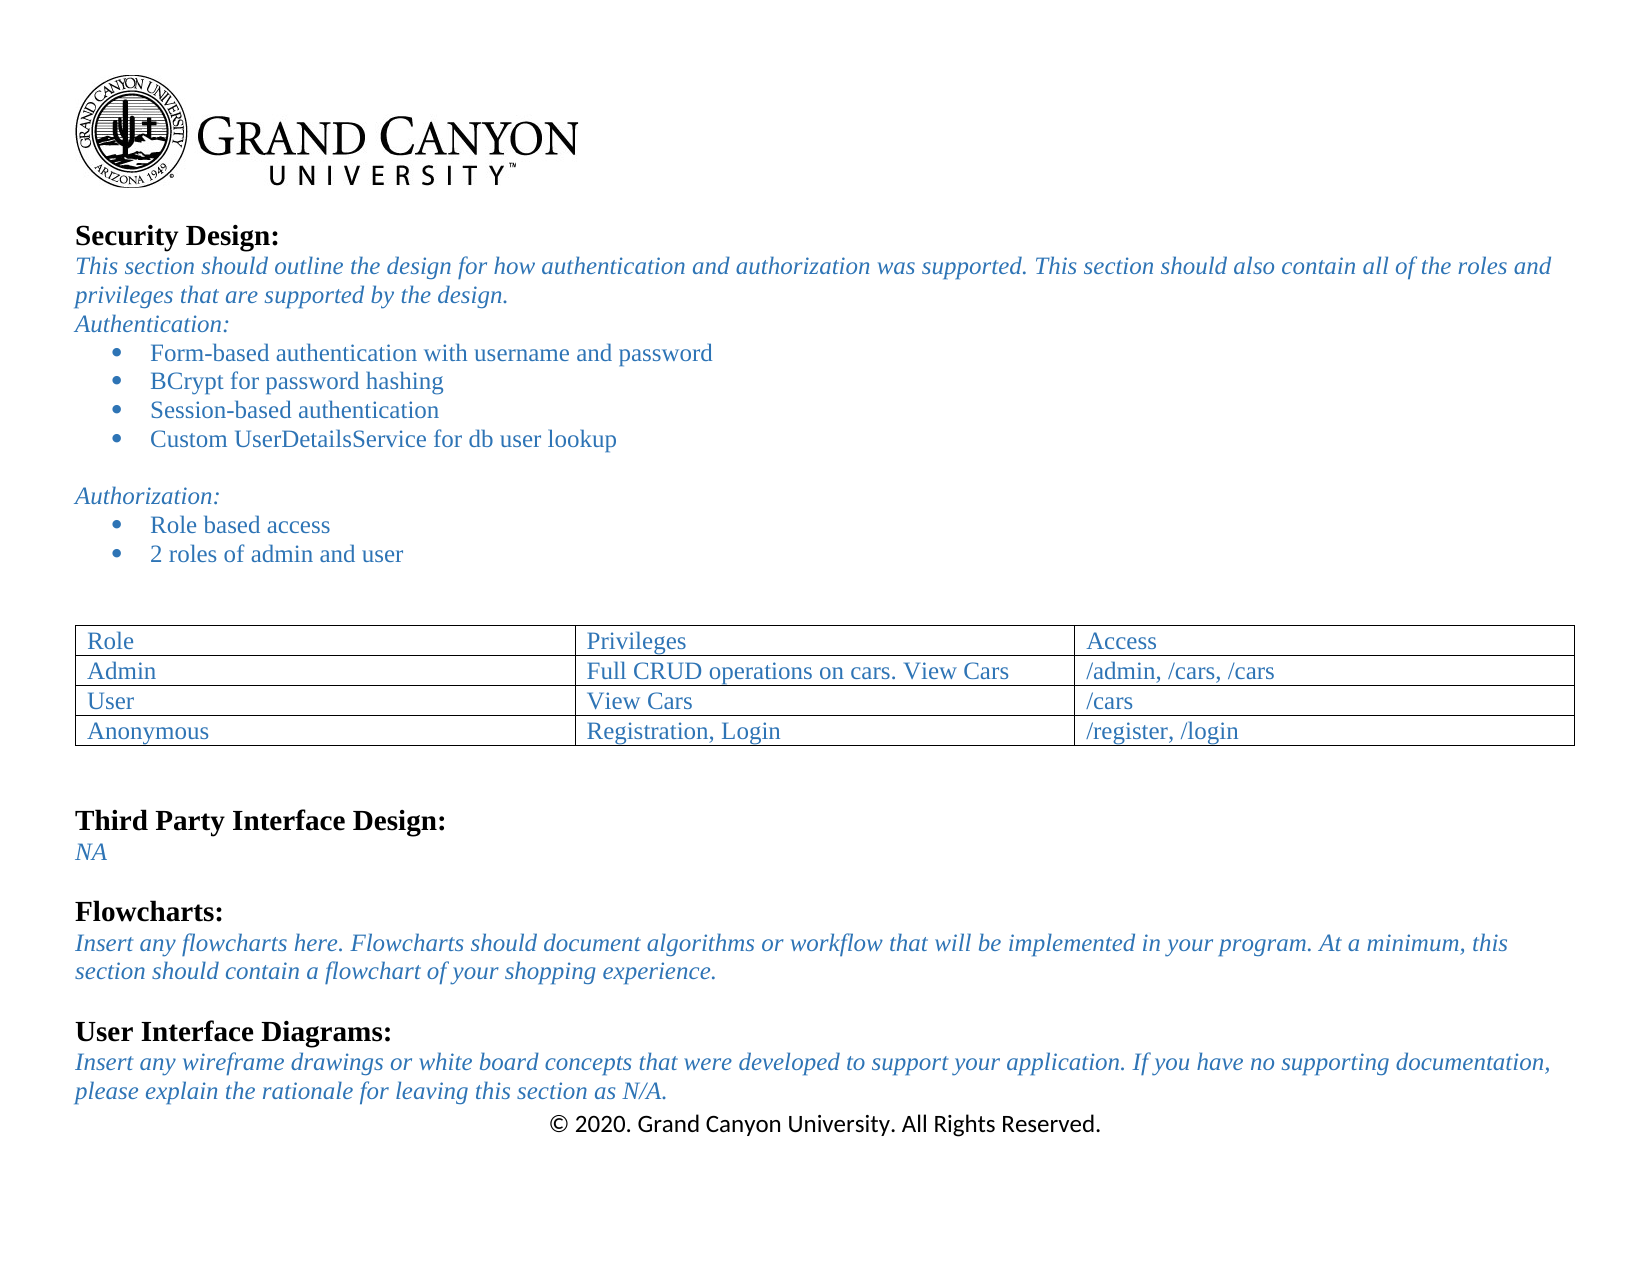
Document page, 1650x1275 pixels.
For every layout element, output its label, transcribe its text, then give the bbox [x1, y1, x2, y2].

picture [75, 75, 579, 188]
text Third Party Interface Design: [75, 803, 1575, 837]
table_cell /register, /login [1075, 716, 1574, 744]
table_cell Full CRUD operations on cars. View Cars [576, 656, 1074, 685]
text Authorization: [75, 453, 1575, 510]
list 2 roles of admin and user [112, 539, 1575, 568]
table_cell /admin, /cars, /cars [1075, 656, 1574, 685]
text Security Design: [75, 218, 1575, 252]
list BCrypt for password hashing [112, 367, 1575, 395]
text NA [75, 837, 1575, 865]
table_cell User [76, 686, 575, 715]
text Insert any flowcharts here. Flowcharts should document algorithms or workflow that will be implemented in your program. At a minimum, this section should contain a flowchart of your shopping experience. [75, 928, 1575, 985]
table_header Role [76, 626, 575, 655]
list Role based access [112, 510, 1575, 539]
text Insert any wireframe drawings or white board concepts that were developed to support your application. If you have no supporting documentation, please explain the rationale for leaving this section as N/A. [75, 1047, 1575, 1105]
table_header Privileges [576, 626, 1074, 655]
list Session-based authentication [112, 395, 1575, 424]
table_header Access [1075, 626, 1574, 655]
text User Interface Diagrams: [75, 1014, 1575, 1047]
table_cell Anonymous [76, 716, 575, 744]
list Form-based authentication with username and password [112, 338, 1575, 367]
table_cell /cars [1075, 686, 1574, 715]
table_cell Admin [76, 656, 575, 685]
table_cell Registration, Login [576, 716, 1074, 744]
text Flowcharts: [75, 894, 1575, 928]
text Authentication: [75, 309, 1575, 338]
table_cell View Cars [576, 686, 1074, 715]
list Custom UserDetailsService for db user lookup [112, 424, 1575, 453]
text This section should outline the design for how authentication and authorization was supported. This section should also contain all of the roles and privileges that are supported by the design. [75, 252, 1575, 309]
